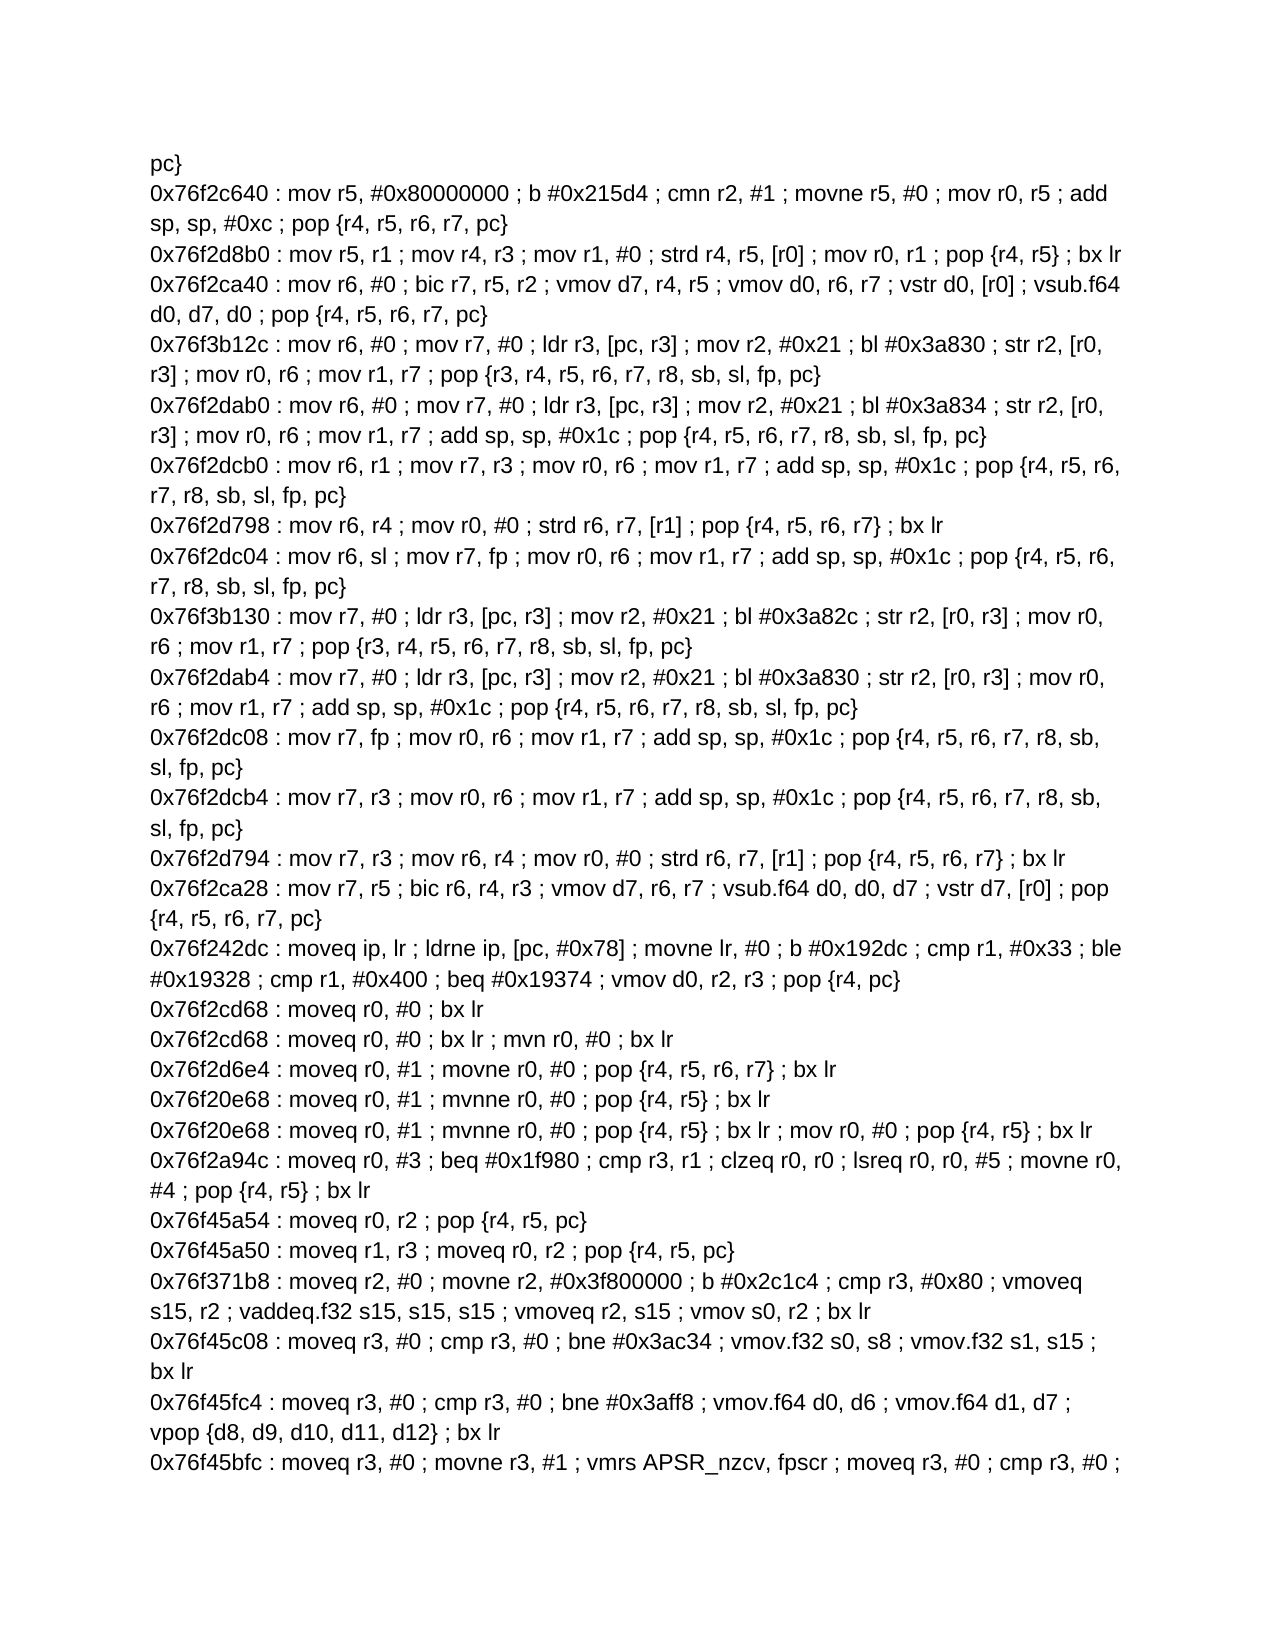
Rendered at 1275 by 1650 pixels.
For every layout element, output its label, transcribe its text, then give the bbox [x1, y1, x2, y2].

text 0x76f3b12c : mov r6, #0 ; mov r7, #0 ; ldr r3, [pc, r3] ; mov r2, #0x21 ; bl #0x3a830 ; str r2, [r0, r3] ; mov r0, r6 ; mov r1, r7 ; pop {r3, r4, r5, r6, r7, r8, sb, sl, fp, pc} [150, 331, 1125, 388]
text 0x76f371b8 : moveq r2, #0 ; movne r2, #0x3f800000 ; b #0x2c1c4 ; cmp r3, #0x80 ; vmoveq s15, r2 ; vaddeq.f32 s15, s15, s15 ; vmoveq r2, s15 ; vmov s0, r2 ; bx lr [150, 1268, 1125, 1324]
text 0x76f2dab0 : mov r6, #0 ; mov r7, #0 ; ldr r3, [pc, r3] ; mov r2, #0x21 ; bl #0x3a834 ; str r2, [r0, r3] ; mov r0, r6 ; mov r1, r7 ; add sp, sp, #0x1c ; pop {r4, r5, r6, r7, r8, sb, sl, fp, pc} [150, 392, 1125, 448]
text 0x76f20e68 : moveq r0, #1 ; mvnne r0, #0 ; pop {r4, r5} ; bx lr ; mov r0, #0 ; pop {r4, r5} ; bx lr [150, 1117, 1125, 1143]
text 0x76f45fc4 : moveq r3, #0 ; cmp r3, #0 ; bne #0x3aff8 ; vmov.f64 d0, d6 ; vmov.f64 d1, d7 ; vpop {d8, d9, d10, d11, d12} ; bx lr [150, 1388, 1125, 1445]
text 0x76f2cd68 : moveq r0, #0 ; bx lr ; mvn r0, #0 ; bx lr [150, 1026, 1125, 1052]
text 0x76f2d798 : mov r6, r4 ; mov r0, #0 ; strd r6, r7, [r1] ; pop {r4, r5, r6, r7} ; bx lr [150, 512, 1125, 539]
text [150, 150, 1125, 176]
text 0x76f242dc : moveq ip, lr ; ldrne ip, [pc, #0x78] ; movne lr, #0 ; b #0x192dc ; cmp r1, #0x33 ; ble #0x19328 ; cmp r1, #0x400 ; beq #0x19374 ; vmov d0, r2, r3 ; pop {r4, pc} [150, 935, 1125, 992]
text 0x76f2c640 : mov r5, #0x80000000 ; b #0x215d4 ; cmn r2, #1 ; movne r5, #0 ; mov r0, r5 ; add sp, sp, #0xc ; pop {r4, r5, r6, r7, pc} [150, 180, 1125, 237]
text 0x76f2d8b0 : mov r5, r1 ; mov r4, r3 ; mov r1, #0 ; strd r4, r5, [r0] ; mov r0, r1 ; pop {r4, r5} ; bx lr [150, 241, 1125, 267]
text 0x76f20e68 : moveq r0, #1 ; mvnne r0, #0 ; pop {r4, r5} ; bx lr [150, 1086, 1125, 1113]
text 0x76f2a94c : moveq r0, #3 ; beq #0x1f980 ; cmp r3, r1 ; clzeq r0, r0 ; lsreq r0, r0, #5 ; movne r0, #4 ; pop {r4, r5} ; bx lr [150, 1147, 1125, 1203]
text 0x76f2ca40 : mov r6, #0 ; bic r7, r5, r2 ; vmov d7, r4, r5 ; vmov d0, r6, r7 ; vstr d0, [r0] ; vsub.f64 d0, d7, d0 ; pop {r4, r5, r6, r7, pc} [150, 271, 1125, 327]
text 0x76f2dcb4 : mov r7, r3 ; mov r0, r6 ; mov r1, r7 ; add sp, sp, #0x1c ; pop {r4, r5, r6, r7, r8, sb, sl, fp, pc} [150, 784, 1125, 841]
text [150, 1449, 1125, 1475]
text 0x76f2d6e4 : moveq r0, #1 ; movne r0, #0 ; pop {r4, r5, r6, r7} ; bx lr [150, 1056, 1125, 1083]
text 0x76f45a50 : moveq r1, r3 ; moveq r0, r2 ; pop {r4, r5, pc} [150, 1237, 1125, 1264]
text 0x76f45c08 : moveq r3, #0 ; cmp r3, #0 ; bne #0x3ac34 ; vmov.f32 s0, s8 ; vmov.f32 s1, s15 ; bx lr [150, 1328, 1125, 1385]
text 0x76f2dc08 : mov r7, fp ; mov r0, r6 ; mov r1, r7 ; add sp, sp, #0x1c ; pop {r4, r5, r6, r7, r8, sb, sl, fp, pc} [150, 724, 1125, 781]
text 0x76f2d794 : mov r7, r3 ; mov r6, r4 ; mov r0, #0 ; strd r6, r7, [r1] ; pop {r4, r5, r6, r7} ; bx lr [150, 845, 1125, 871]
text 0x76f2cd68 : moveq r0, #0 ; bx lr [150, 996, 1125, 1022]
text 0x76f2dab4 : mov r7, #0 ; ldr r3, [pc, r3] ; mov r2, #0x21 ; bl #0x3a830 ; str r2, [r0, r3] ; mov r0, r6 ; mov r1, r7 ; add sp, sp, #0x1c ; pop {r4, r5, r6, r7, r8, sb, sl, fp, pc} [150, 663, 1125, 720]
text 0x76f2dc04 : mov r6, sl ; mov r7, fp ; mov r0, r6 ; mov r1, r7 ; add sp, sp, #0x1c ; pop {r4, r5, r6, r7, r8, sb, sl, fp, pc} [150, 543, 1125, 599]
text 0x76f3b130 : mov r7, #0 ; ldr r3, [pc, r3] ; mov r2, #0x21 ; bl #0x3a82c ; str r2, [r0, r3] ; mov r0, r6 ; mov r1, r7 ; pop {r3, r4, r5, r6, r7, r8, sb, sl, fp, pc} [150, 603, 1125, 660]
text 0x76f2ca28 : mov r7, r5 ; bic r6, r4, r3 ; vmov d7, r6, r7 ; vsub.f64 d0, d0, d7 ; vstr d7, [r0] ; pop {r4, r5, r6, r7, pc} [150, 875, 1125, 932]
text 0x76f45a54 : moveq r0, r2 ; pop {r4, r5, pc} [150, 1207, 1125, 1234]
text 0x76f2dcb0 : mov r6, r1 ; mov r7, r3 ; mov r0, r6 ; mov r1, r7 ; add sp, sp, #0x1c ; pop {r4, r5, r6, r7, r8, sb, sl, fp, pc} [150, 452, 1125, 509]
